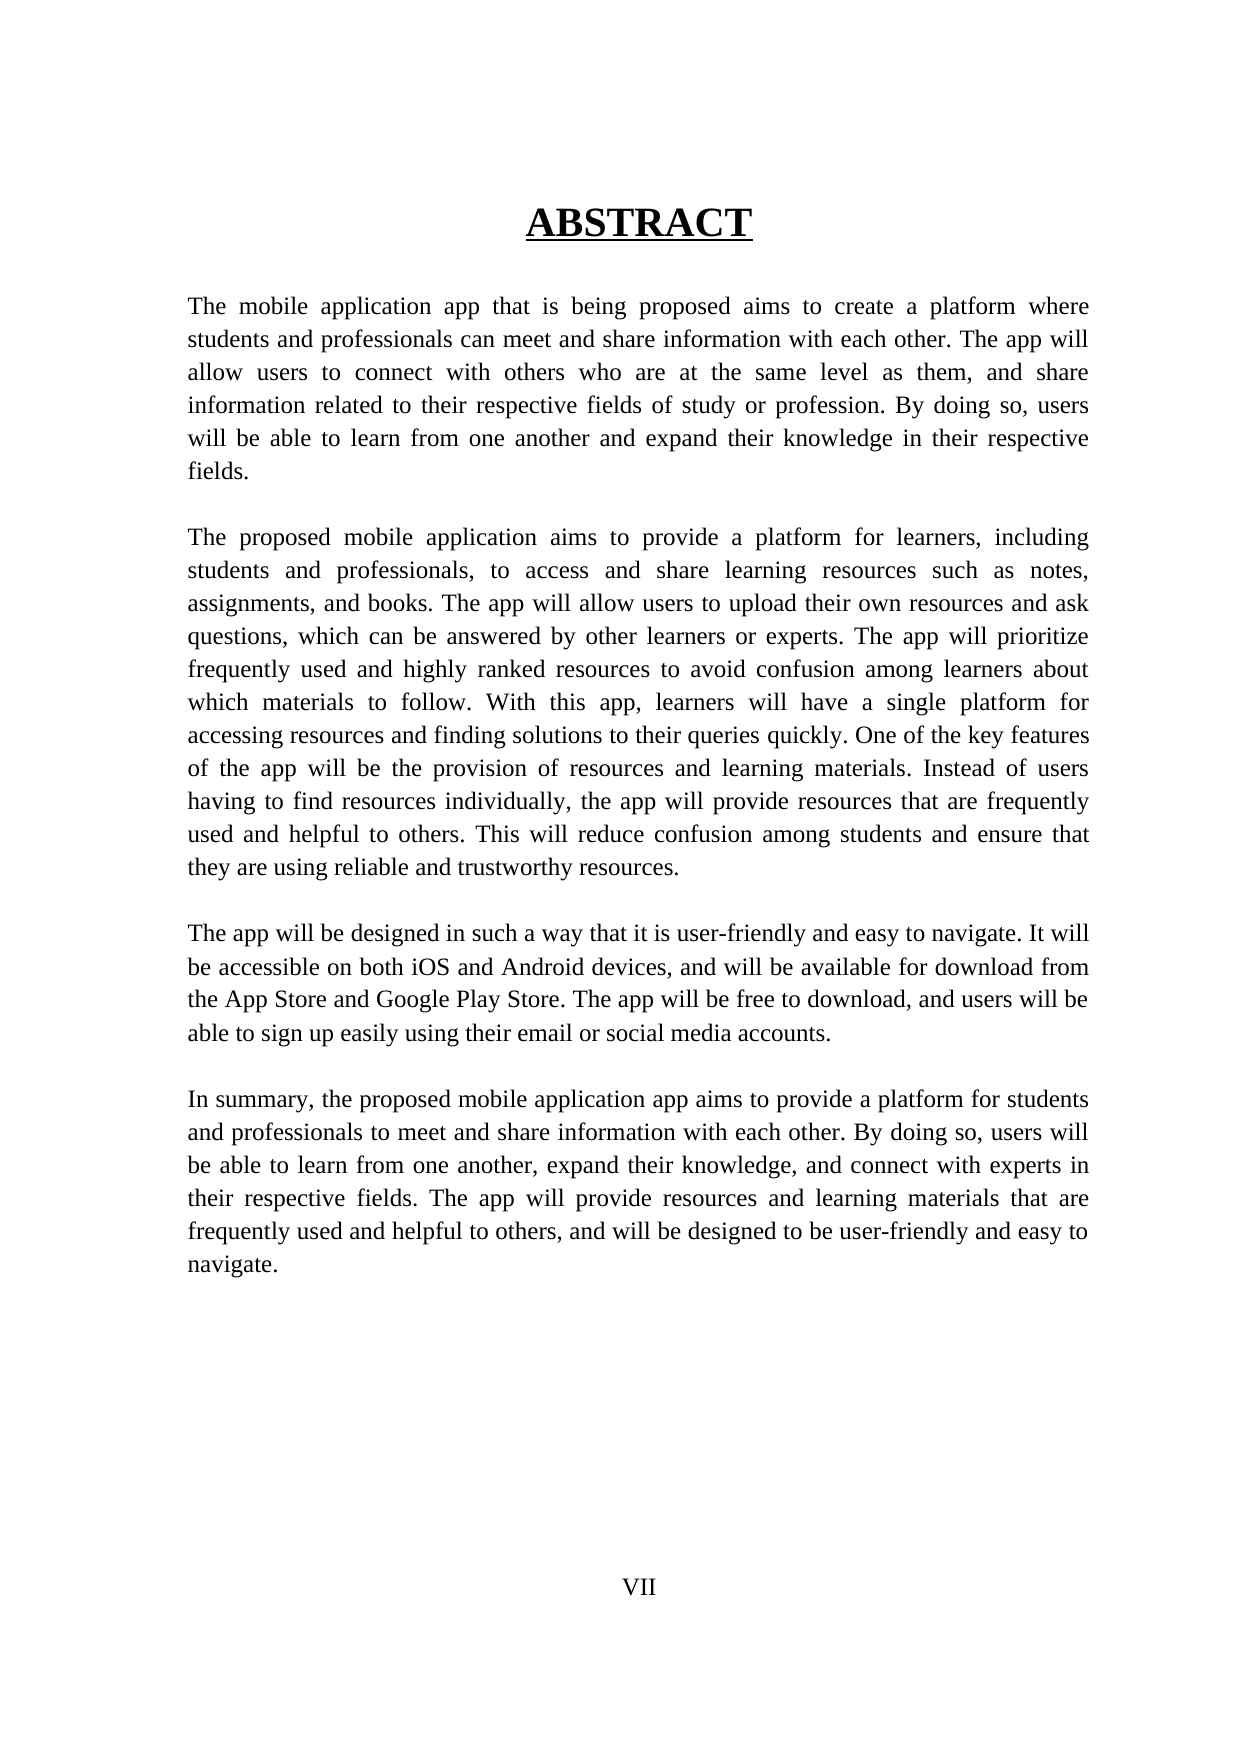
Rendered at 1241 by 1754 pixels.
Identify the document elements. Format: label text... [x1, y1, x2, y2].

list The proposed mobile application aims to provide a platform for learners, including students and professionals, to access and share learning resources such as notes, assignments, and books. The app will allow users to upload their own resources and ask questions, which can be answered by other learners or experts. The app will prioritize frequently used and highly ranked resources to avoid confusion among learners about which materials to follow. With this app, learners will have a single platform for accessing resources and finding solutions to their queries quickly. One of the key features of the app will be the provision of resources and learning materials. Instead of users having to find resources individually, the app will provide resources that are frequently used and helpful to others. This will reduce confusion among students and ensure that they are using reliable and trustworthy resources. [187, 522, 1090, 881]
text ABSTRACT [187, 198, 1090, 246]
list The app will be designed in such a way that it is user-friendly and easy to navigate. It will be accessible on both iOS and Android devices, and will be available for download from the App Store and Google Play Store. The app will be free to download, and users will be able to sign up easily using their email or social media accounts. [187, 918, 1090, 1046]
list The mobile application app that is being proposed aims to create a platform where students and professionals can meet and share information with each other. The app will allow users to connect with others who are at the same level as them, and share information related to their respective fields of study or profession. By doing so, users will be able to learn from one another and expand their knowledge in their respective fields. [187, 291, 1090, 485]
list In summary, the proposed mobile application app aims to provide a platform for students and professionals to meet and share information with each other. By doing so, users will be able to learn from one another, expand their knowledge, and connect with experts in their respective fields. The app will provide resources and learning materials that are frequently used and helpful to others, and will be designed to be user-friendly and easy to navigate. [187, 1084, 1090, 1277]
